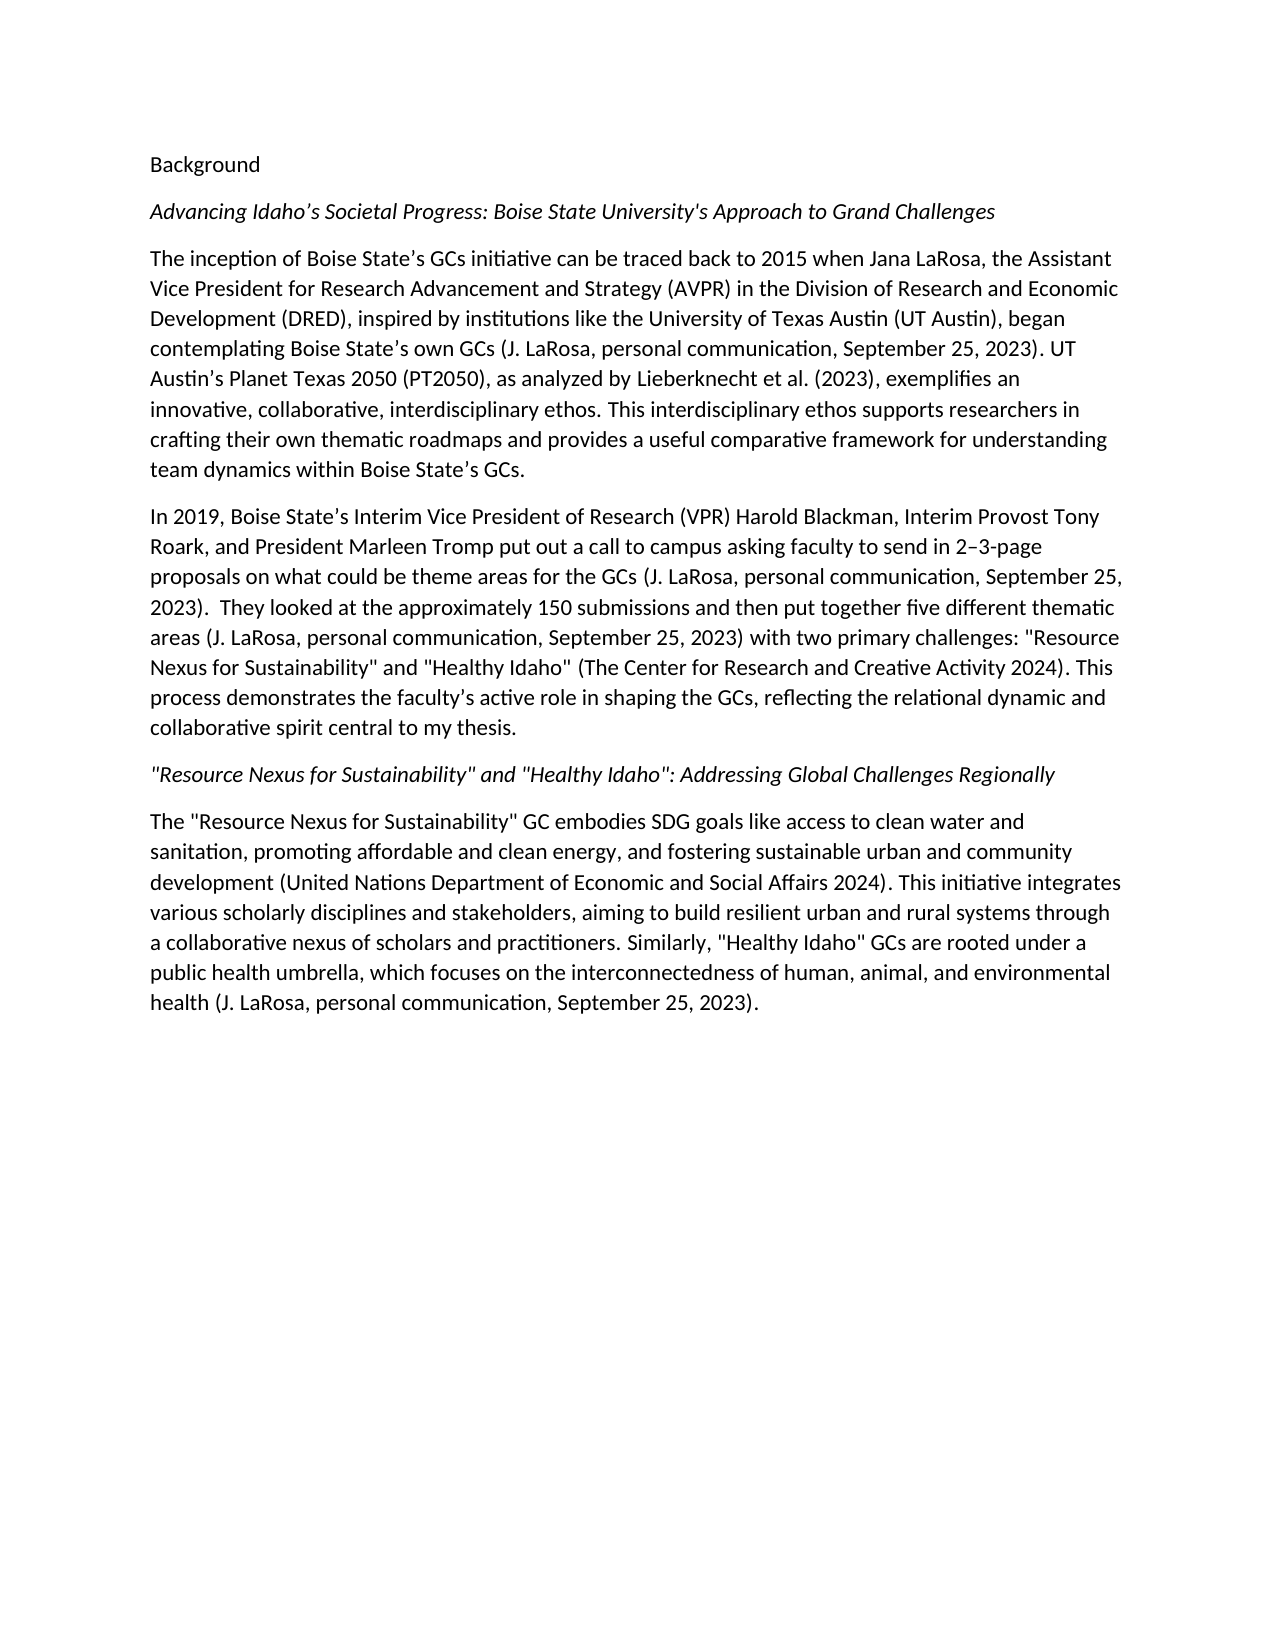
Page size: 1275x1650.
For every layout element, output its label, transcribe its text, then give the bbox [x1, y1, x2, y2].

text Advancing Idaho’s Societal Progress: Boise State University's Approach to Grand Challenges [150, 197, 1125, 225]
text Background [150, 150, 1125, 178]
text The "Resource Nexus for Sustainability" GC embodies SDG goals like access to clean water and sanitation, promoting affordable and clean energy, and fostering sustainable urban and community development . This initiative integrates various scholarly disciplines and stakeholders, aiming to build resilient urban and rural systems through a collaborative nexus of scholars and practitioners. Similarly, "Healthy Idaho" GCs are rooted under a public health umbrella, which focuses on the interconnectedness of human, animal, and environmental health . [150, 807, 1125, 1017]
text The inception of Boise State’s GCs initiative can be traced back to 2015 when Jana LaRosa, the Assistant Vice President for Research Advancement and Strategy (AVPR) in the Division of Research and Economic Development (DRED), inspired by institutions like the University of Texas Austin (UT Austin), began contemplating Boise State’s own GCs . UT Austin’s Planet Texas 2050 (PT2050), as analyzed by , exemplifies an innovative, collaborative, interdisciplinary ethos. This interdisciplinary ethos supports researchers in crafting their own thematic roadmaps and provides a useful comparative framework for understanding team dynamics within Boise State’s GCs. [150, 244, 1125, 483]
text "Resource Nexus for Sustainability" and "Healthy Idaho": Addressing Global Challenges Regionally [150, 760, 1125, 788]
text In 2019, Boise State’s Interim Vice President of Research (VPR) Harold Blackman, Interim Provost Tony Roark, and President Marleen Tromp put out a call to campus asking faculty to send in 2–3-page proposals on what could be theme areas for the GCs . They looked at the approximately 150 submissions and then put together five different thematic areas with two primary challenges: "Resource Nexus for Sustainability" and "Healthy Idaho" . This process demonstrates the faculty’s active role in shaping the GCs, reflecting the relational dynamic and collaborative spirit central to my thesis. [150, 502, 1125, 742]
